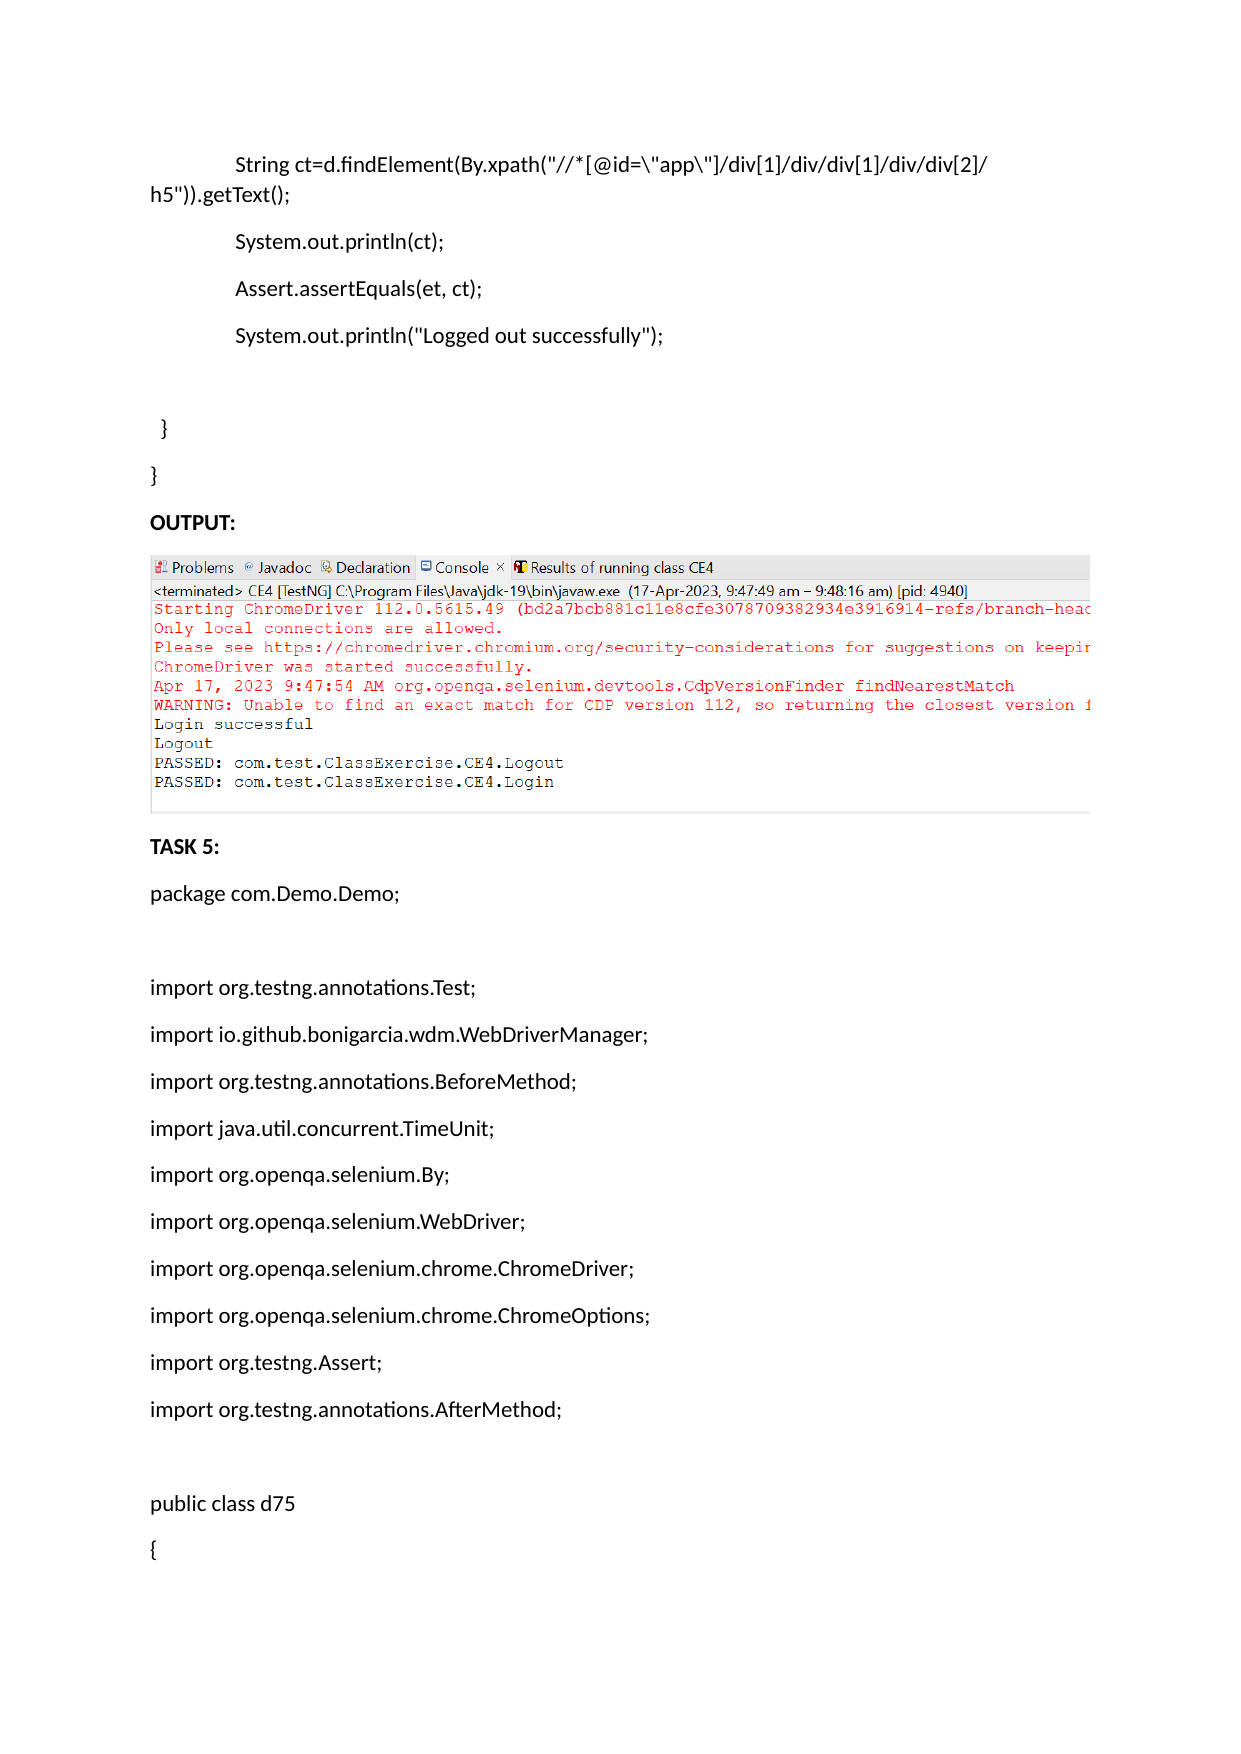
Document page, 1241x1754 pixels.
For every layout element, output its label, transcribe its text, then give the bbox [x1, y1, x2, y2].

text { [150, 1536, 1090, 1564]
text import org.testng.annotations.BeforeMethod; [150, 1067, 1090, 1095]
text import org.openqa.selenium.By; [150, 1161, 1090, 1189]
text import org.openqa.selenium.WebDriver; [150, 1207, 1090, 1236]
text import org.openqa.selenium.chrome.ChromeOptions; [150, 1301, 1090, 1329]
text public class d75 [150, 1489, 1090, 1517]
text import java.util.concurrent.TimeUnit; [150, 1114, 1090, 1142]
text package com.Demo.Demo; [150, 879, 1090, 907]
text } [150, 461, 1090, 489]
text import io.github.bonigarcia.wdm.WebDriverManager; [150, 1020, 1090, 1048]
text import org.testng.annotations.Test; [150, 973, 1090, 1001]
text System.out.println(ct); [150, 227, 1090, 255]
text } [150, 414, 1090, 443]
text String ct=d.findElement(By.xpath("//*[@id=\"app\"]/div[1]/div/div[1]/div/div[2]/h5")).getText(); [150, 150, 1090, 208]
picture [150, 555, 1091, 814]
text OUTPUT: [150, 508, 1090, 536]
text import org.testng.Assert; [150, 1348, 1090, 1376]
text System.out.println("Logged out successfully"); [150, 321, 1090, 349]
text Assert.assertEquals(et, ct); [150, 274, 1090, 302]
text import org.testng.annotations.AfterMethod; [150, 1395, 1090, 1423]
text TASK 5: [150, 832, 1090, 861]
text import org.openqa.selenium.chrome.ChromeDriver; [150, 1254, 1090, 1282]
